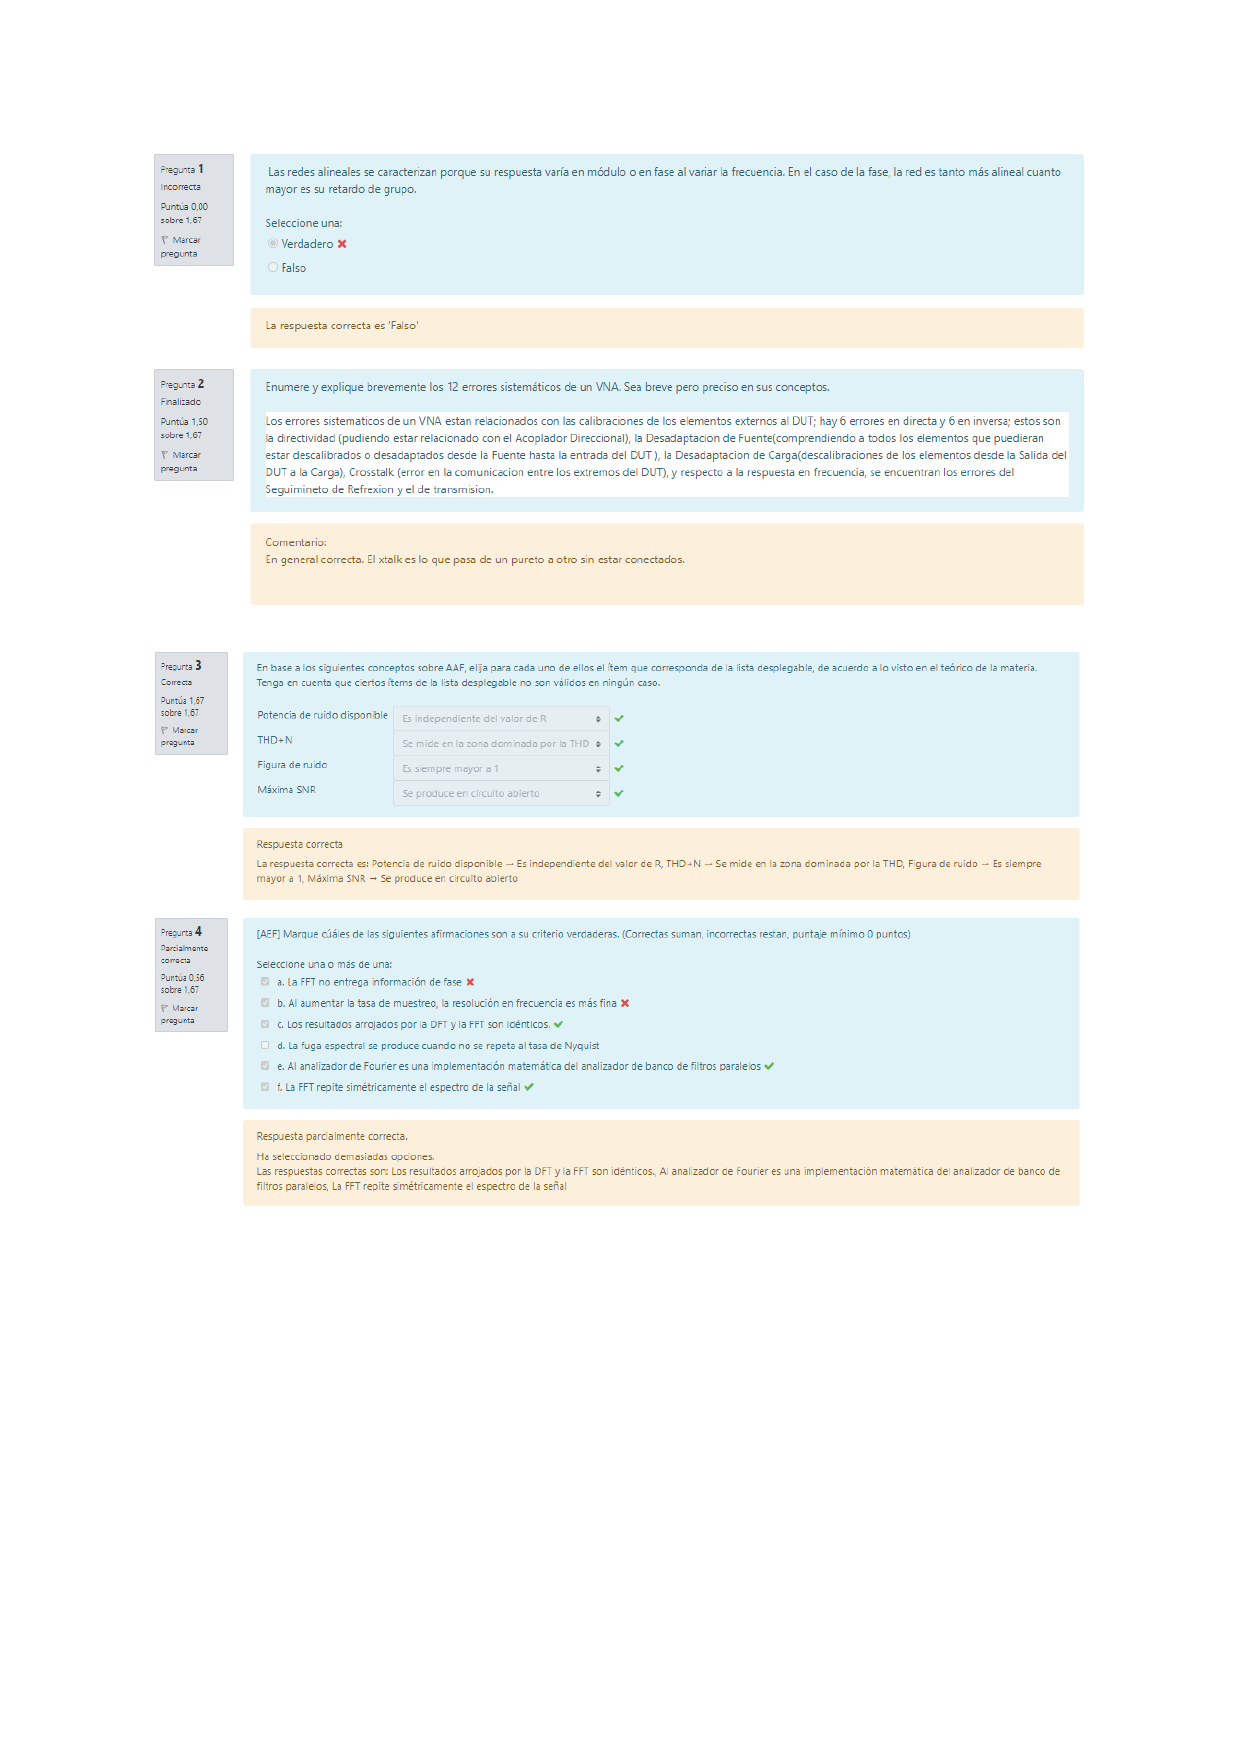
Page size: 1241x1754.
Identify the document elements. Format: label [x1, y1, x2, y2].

picture [150, 646, 1091, 1216]
picture [150, 150, 1091, 613]
